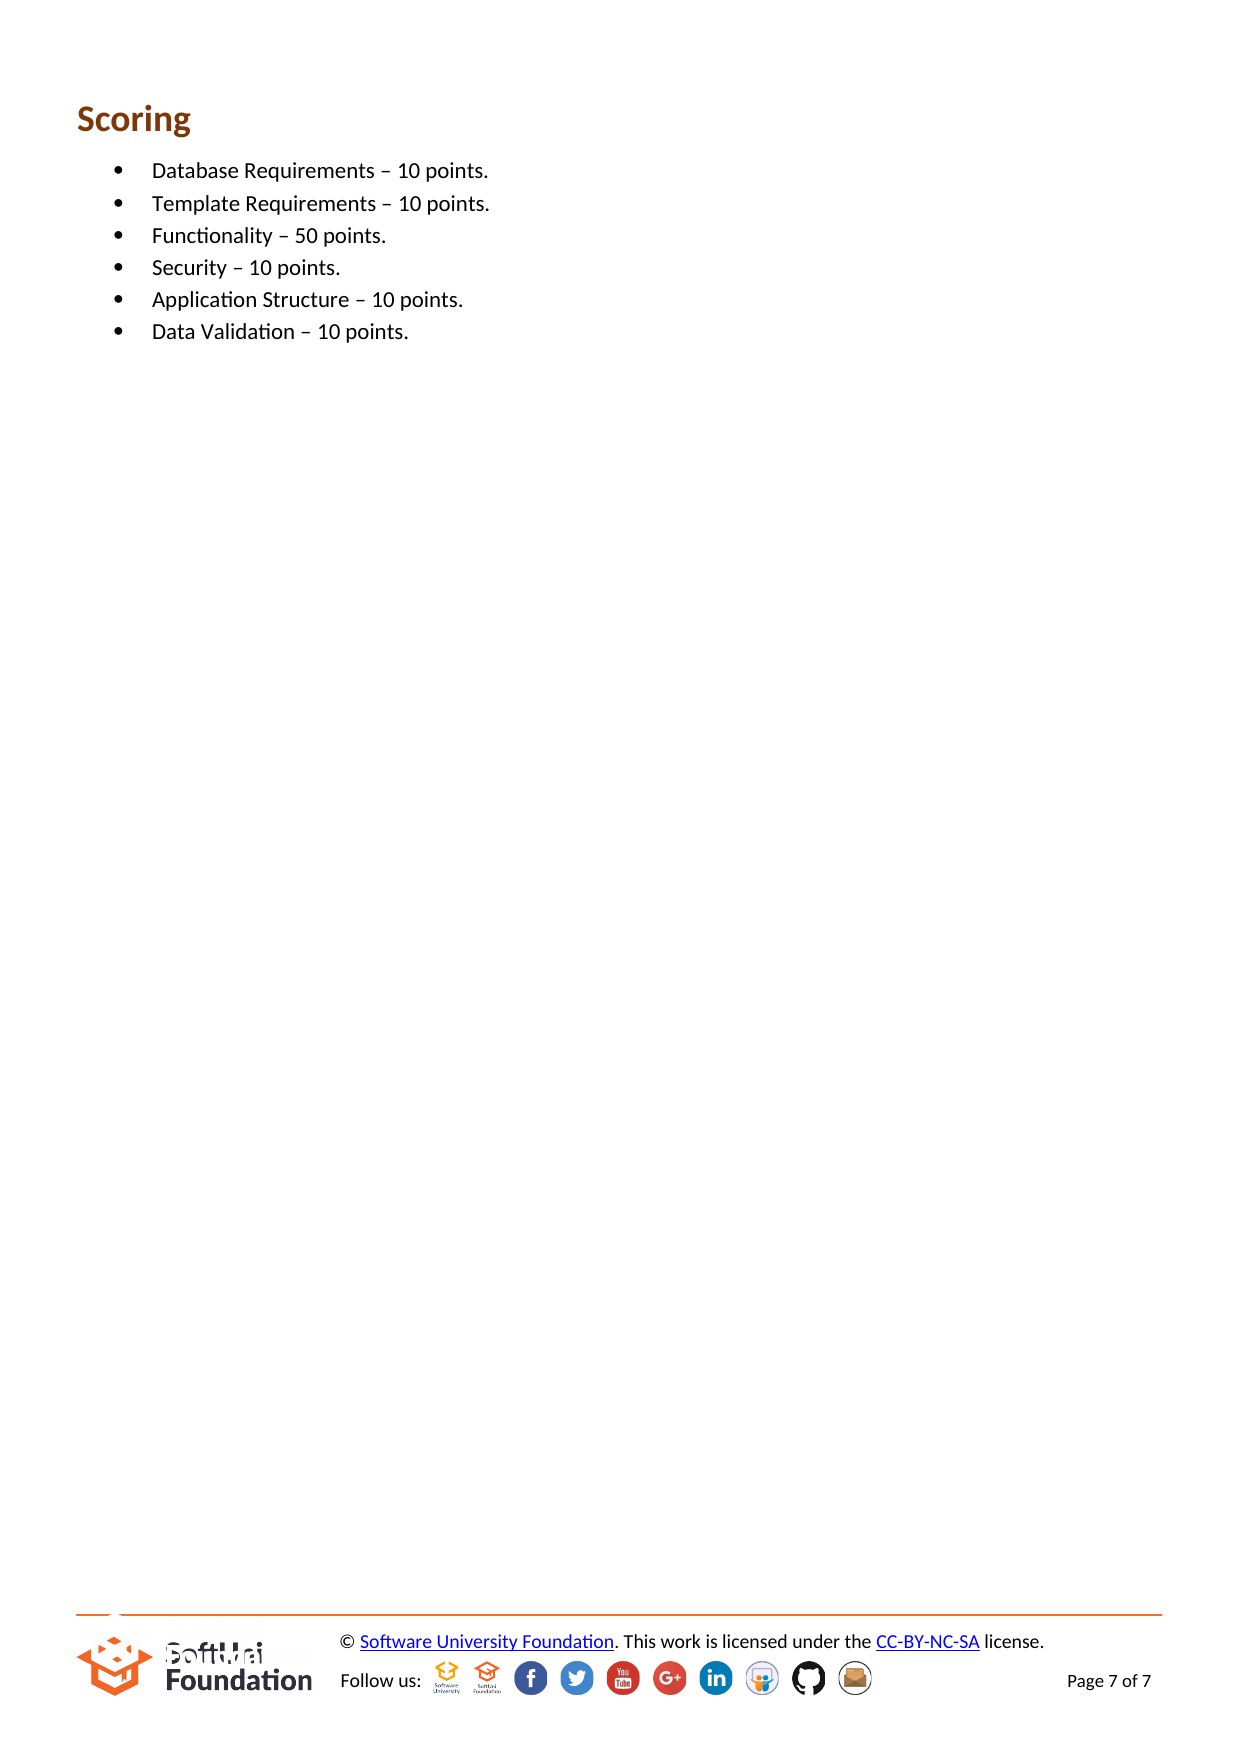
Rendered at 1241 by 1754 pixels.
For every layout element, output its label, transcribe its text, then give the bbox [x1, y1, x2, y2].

list Database Requirements – 10 points. [114, 156, 1163, 184]
picture [76, 1612, 312, 1696]
picture [714, 1675, 725, 1685]
picture [699, 1685, 709, 1695]
picture [699, 1661, 709, 1671]
picture [473, 1661, 501, 1695]
picture [653, 1661, 687, 1695]
picture [838, 1661, 872, 1695]
picture [433, 1661, 460, 1695]
picture [723, 1685, 733, 1695]
list Template Requirements – 10 points. [114, 189, 1163, 217]
picture [560, 1661, 594, 1695]
list Security – 10 points. [114, 253, 1163, 281]
list Functionality – 50 points. [114, 221, 1163, 249]
picture [745, 1661, 779, 1695]
picture [723, 1661, 733, 1671]
picture [792, 1661, 825, 1695]
picture [514, 1661, 548, 1695]
list Application Structure – 10 points. [114, 285, 1163, 313]
list Data Validation – 10 points. [114, 317, 1163, 345]
subtitle Scoring [77, 95, 1163, 141]
picture [606, 1661, 640, 1695]
